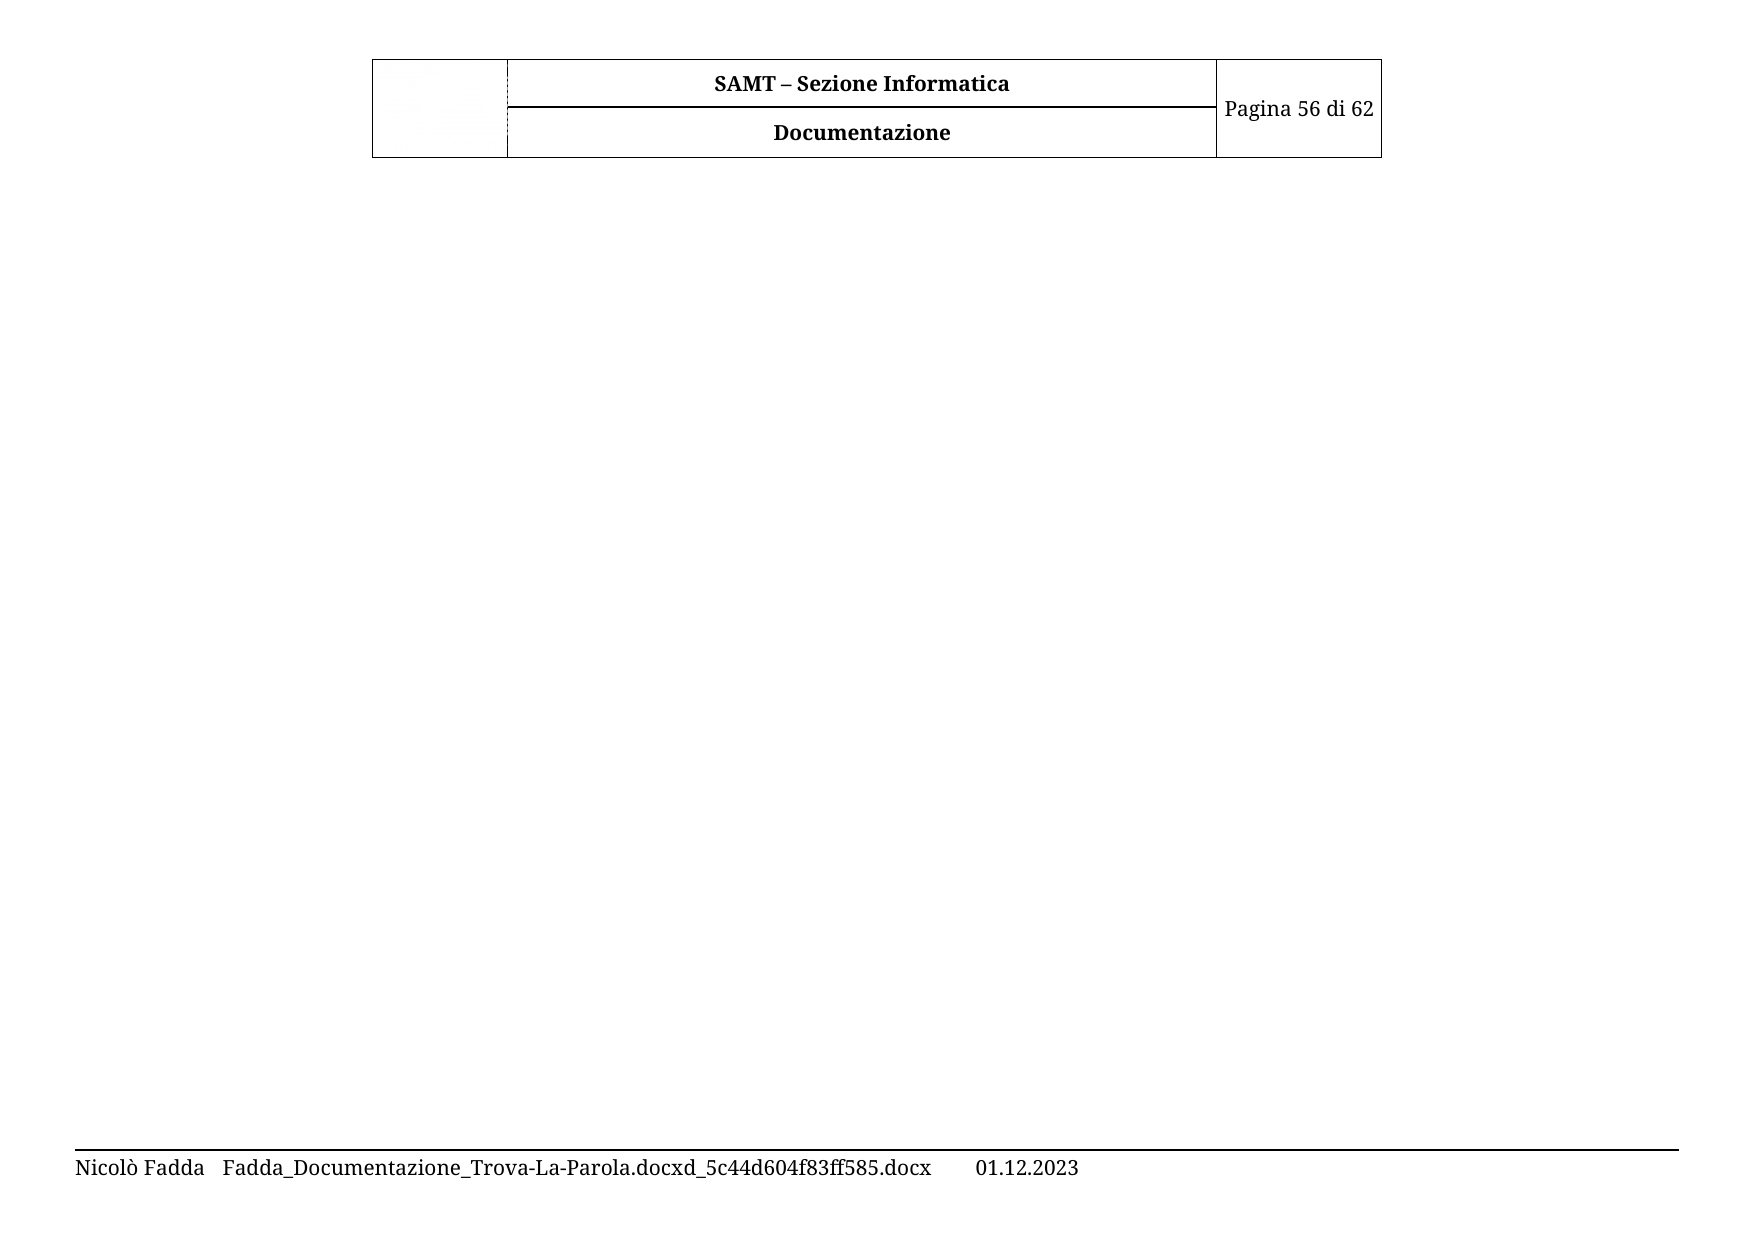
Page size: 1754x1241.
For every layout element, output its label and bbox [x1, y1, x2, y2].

picture [372, 60, 508, 157]
